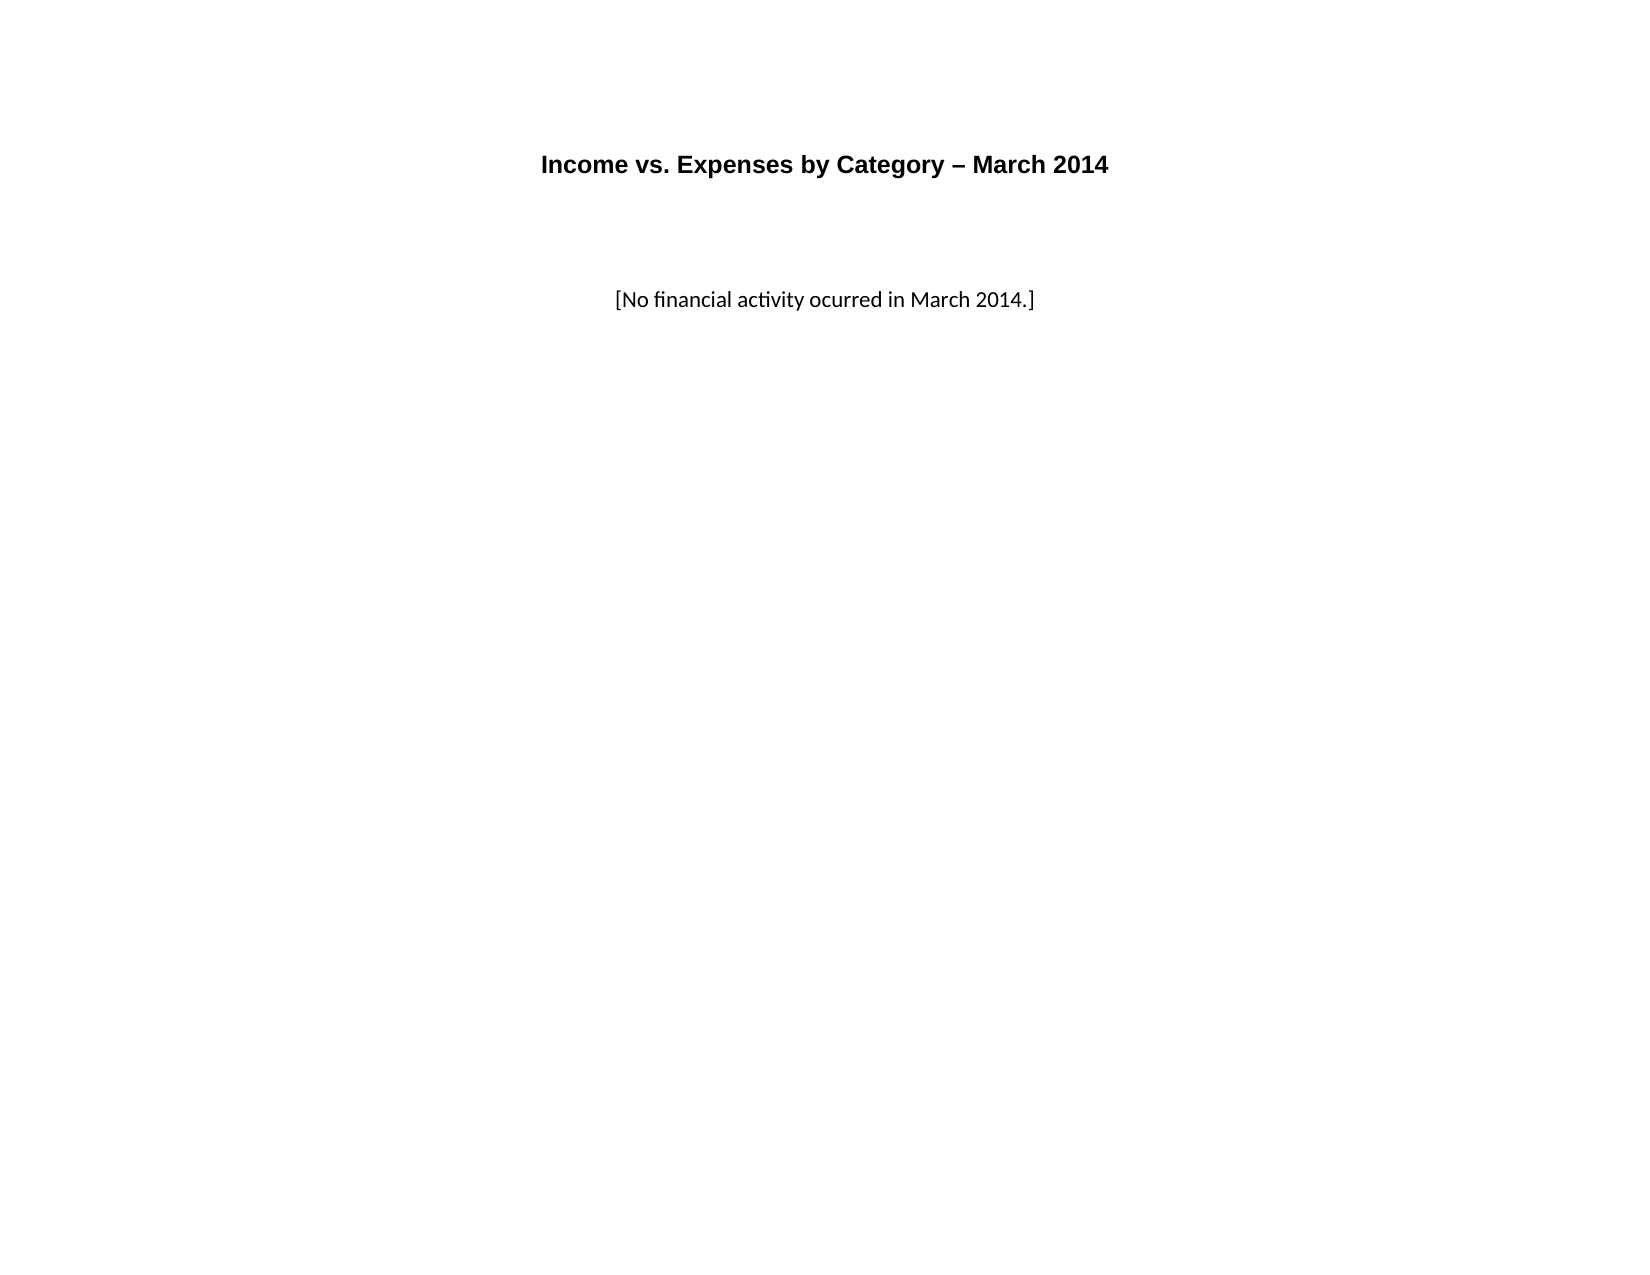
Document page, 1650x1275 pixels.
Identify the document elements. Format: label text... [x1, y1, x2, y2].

text [No financial activity ocurred in March 2014.] [150, 285, 1500, 313]
text Income vs. Expenses by Category – March 2014 [150, 150, 1500, 179]
